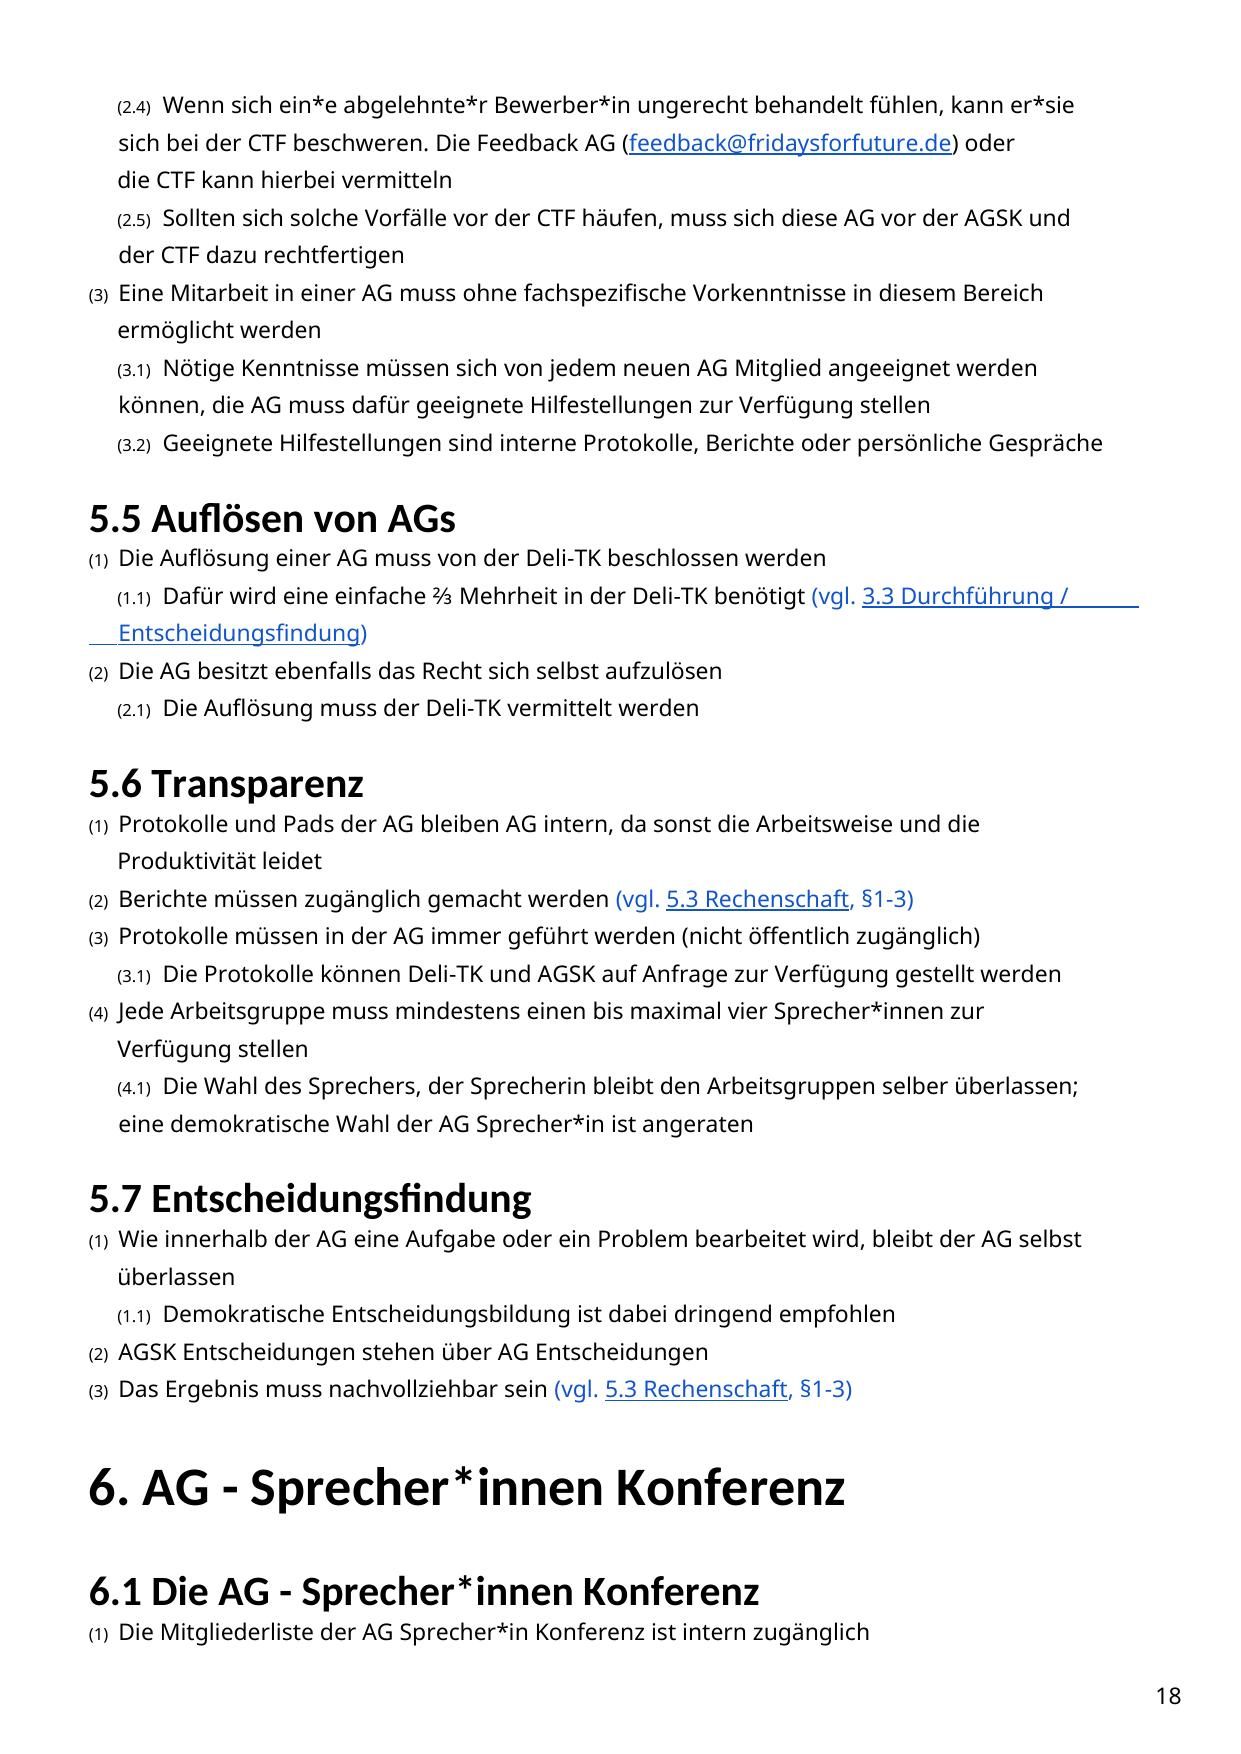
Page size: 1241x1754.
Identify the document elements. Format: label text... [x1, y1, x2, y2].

subtitle 5.7 Entscheidungsfindung [88, 1172, 1181, 1223]
text (2) Berichte müssen zugänglich gemacht werden (vgl. 5.3 Rechenschaft, §1-3) [88, 883, 1181, 914]
text (3.1) Nötige Kenntnisse müssen sich von jedem neuen AG Mitglied angeeignet werden können, die AG muss dafür geeignete Hilfestellungen zur Verfügung stellen [88, 352, 1181, 421]
text (2) Die AG besitzt ebenfalls das Recht sich selbst aufzulösen [88, 655, 1181, 686]
text (2) AGSK Entscheidungen stehen über AG Entscheidungen [88, 1336, 1181, 1367]
text (3.2) Geeignete Hilfestellungen sind interne Protokolle, Berichte oder persönliche Gespräche [88, 427, 1181, 458]
subtitle 5.5 Auflösen von AGs [88, 492, 1181, 542]
text (3) Protokolle müssen in der AG immer geführt werden (nicht öffentlich zugänglich) [88, 920, 1181, 952]
text (3.1) Die Protokolle können Deli-TK und AGSK auf Anfrage zur Verfügung gestellt werden [88, 958, 1181, 989]
subtitle 6. AG - Sprecher*innen Konferenz [88, 1452, 1181, 1518]
text (2.4) Wenn sich ein*e abgelehnte*r Bewerber*in ungerecht behandelt fühlen, kann er*sie sich bei der CTF beschweren. Die Feedback AG (feedback@fridaysforfuture.de) oder die CTF kann hierbei vermitteln [88, 89, 1181, 196]
text (1.1) Dafür wird eine einfache ⅔ Mehrheit in der Deli-TK benötigt (vgl. 3.3 Durchführung / Entscheidungsfindung) [88, 580, 1181, 649]
subtitle 6.1 Die AG - Sprecher*innen Konferenz [88, 1565, 1181, 1616]
text (1.1) Demokratische Entscheidungsbildung ist dabei dringend empfohlen [88, 1298, 1181, 1329]
text (1) Die Mitgliederliste der AG Sprecher*in Konferenz ist intern zugänglich [88, 1616, 1181, 1647]
subtitle 5.6 Transparenz [88, 757, 1181, 808]
text (4.1) Die Wahl des Sprechers, der Sprecherin bleibt den Arbeitsgruppen selber überlassen; eine demokratische Wahl der AG Sprecher*in ist angeraten [88, 1070, 1181, 1139]
text (3) Eine Mitarbeit in einer AG muss ohne fachspezifische Vorkenntnisse in diesem Bereich ermöglicht werden [88, 277, 1181, 346]
text (3) Das Ergebnis muss nachvollziehbar sein (vgl. 5.3 Rechenschaft, §1-3) [88, 1373, 1181, 1404]
text (1) Protokolle und Pads der AG bleiben AG intern, da sonst die Arbeitsweise und die Produktivität leidet [88, 808, 1181, 877]
text (4) Jede Arbeitsgruppe muss mindestens einen bis maximal vier Sprecher*innen zur Verfügung stellen [88, 995, 1181, 1064]
text (2.5) Sollten sich solche Vorfälle vor der CTF häufen, muss sich diese AG vor der AGSK und der CTF dazu rechtfertigen [88, 202, 1181, 271]
text (1) Wie innerhalb der AG eine Aufgabe oder ein Problem bearbeitet wird, bleibt der AG selbst überlassen [88, 1223, 1181, 1292]
text (2.1) Die Auflösung muss der Deli-TK vermittelt werden [88, 692, 1181, 724]
text (1) Die Auflösung einer AG muss von der Deli-TK beschlossen werden [88, 542, 1181, 574]
